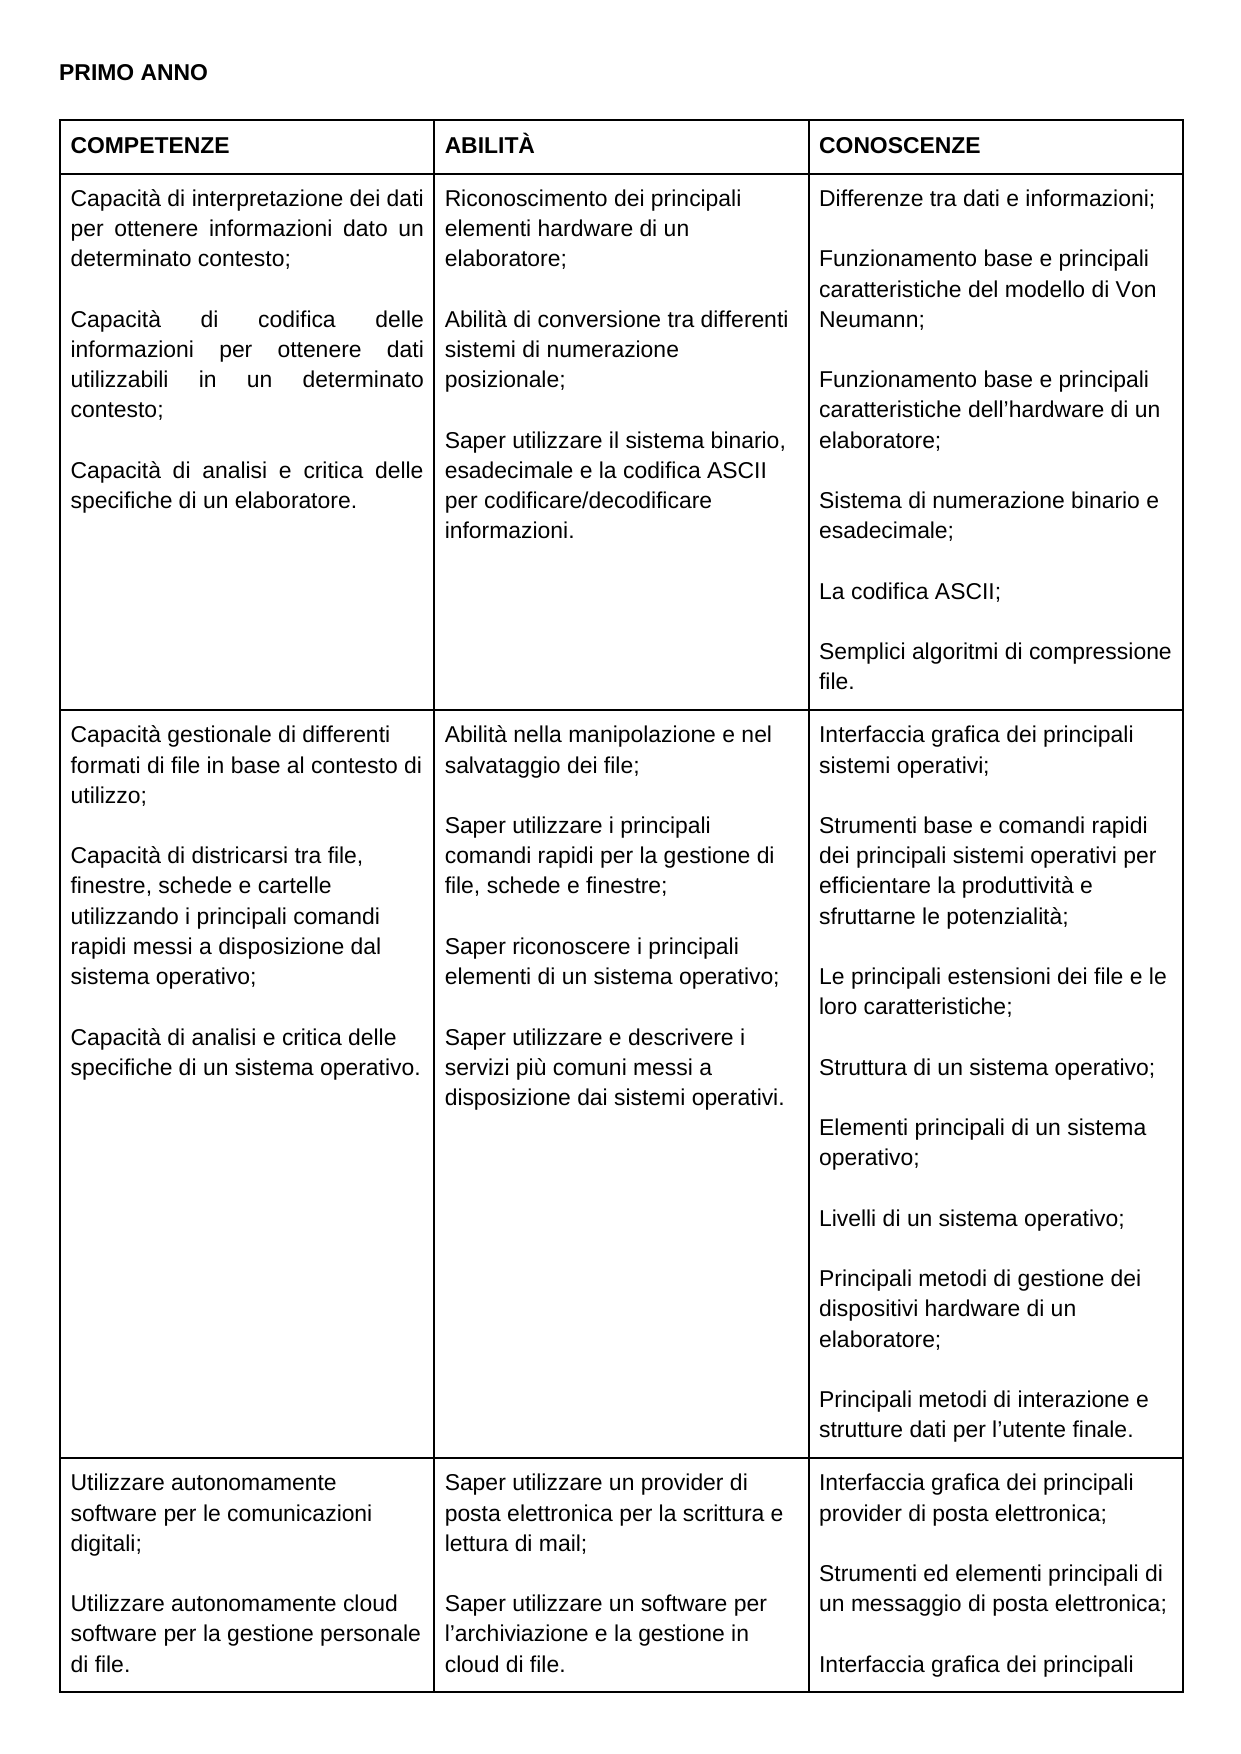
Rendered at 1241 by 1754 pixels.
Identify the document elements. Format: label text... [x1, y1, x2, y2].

table_header ABILITÀ [435, 121, 808, 172]
table_header CONOSCENZE [810, 121, 1182, 172]
table_cell Capacità gestionale di differenti formati di file in base al contesto di utilizzo; Capacità di districarsi tra file, finestre, schede e cartelle utilizzando i principali comandi rapidi messi a disposizione dal sistema operativo; Capacità di analisi e critica delle specifiche di un sistema operativo. [61, 711, 433, 1457]
table_cell Riconoscimento dei principali elementi hardware di un elaboratore; Abilità di conversione tra differenti sistemi di numerazione posizionale; Saper utilizzare il sistema binario, esadecimale e la codifica ASCII per codificare/decodificare informazioni. [435, 175, 808, 709]
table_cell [435, 1459, 808, 1691]
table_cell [61, 1459, 433, 1691]
text PRIMO ANNO [59, 59, 1181, 85]
table_cell Interfaccia grafica dei principali sistemi operativi; Strumenti base e comandi rapidi dei principali sistemi operativi per efficientare la produttività e sfruttarne le potenzialità; Le principali estensioni dei file e le loro caratteristiche; Struttura di un sistema operativo; Elementi principali di un sistema operativo; Livelli di un sistema operativo; Principali metodi di gestione dei dispositivi hardware di un elaboratore; Principali metodi di interazione e strutture dati per l’utente finale. [810, 711, 1182, 1457]
table_cell Abilità nella manipolazione e nel salvataggio dei file; Saper utilizzare i principali comandi rapidi per la gestione di file, schede e finestre; Saper riconoscere i principali elementi di un sistema operativo; Saper utilizzare e descrivere i servizi più comuni messi a disposizione dai sistemi operativi. [435, 711, 808, 1457]
table_cell Capacità di interpretazione dei dati per ottenere informazioni dato un determinato contesto; Capacità di codifica delle informazioni per ottenere dati utilizzabili in un determinato contesto; Capacità di analisi e critica delle specifiche di un elaboratore. [61, 175, 433, 709]
table_header COMPETENZE [61, 121, 433, 172]
table_cell Differenze tra dati e informazioni; Funzionamento base e principali caratteristiche del modello di Von Neumann; Funzionamento base e principali caratteristiche dell’hardware di un elaboratore; Sistema di numerazione binario e esadecimale; La codifica ASCII; Semplici algoritmi di compressione file. [810, 175, 1182, 709]
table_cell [810, 1459, 1182, 1691]
